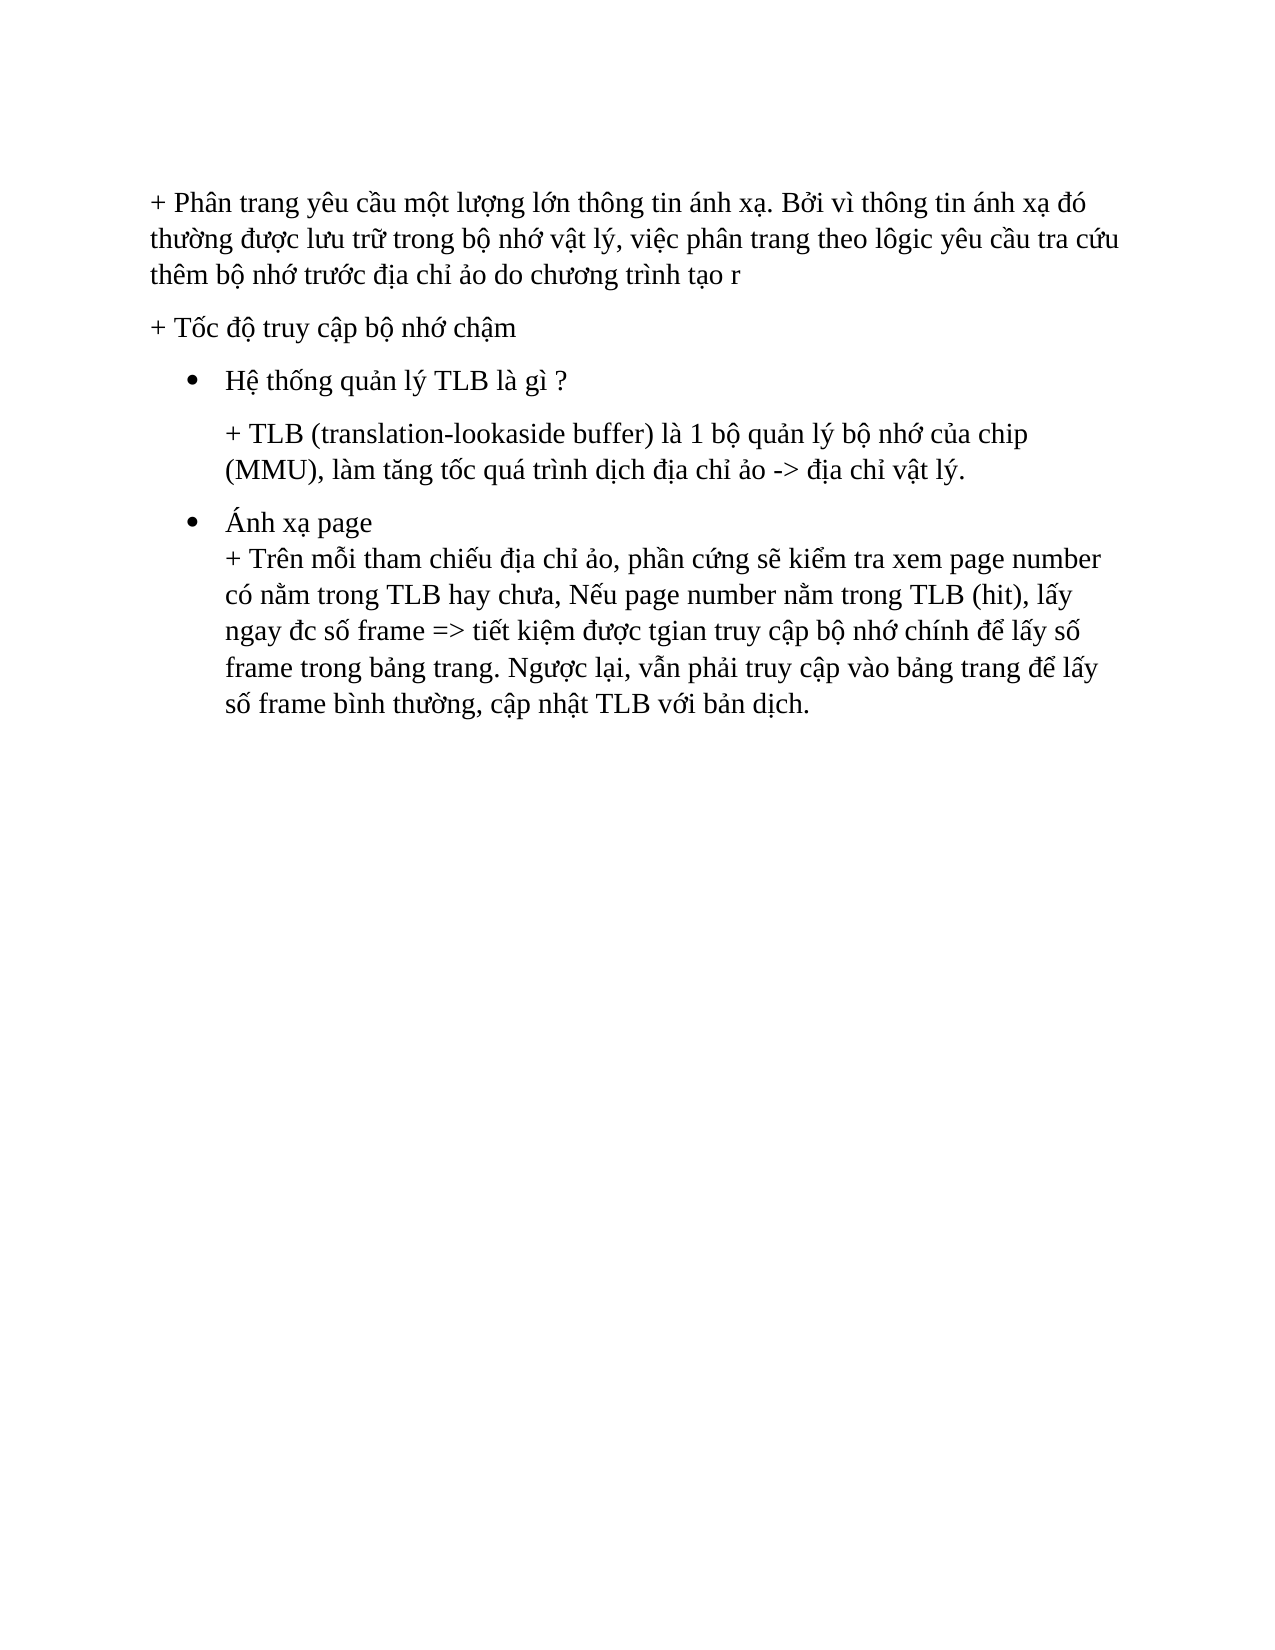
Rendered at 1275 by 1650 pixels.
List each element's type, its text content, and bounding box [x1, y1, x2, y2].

list + Trên mỗi tham chiếu địa chỉ ảo, phần cứng sẽ kiểm tra xem page number có nằm trong TLB hay chưa, Nếu page number nằm trong TLB (hit), lấy ngay đc số frame => tiết kiệm được tgian truy cập bộ nhớ chính để lấy số frame trong bảng trang. Ngược lại, vẫn phải truy cập vào bảng trang để lấy số frame bình thường, cập nhật TLB với bản dịch. [225, 541, 1125, 719]
list Hệ thống quản lý TLB là gì ? [187, 363, 1125, 397]
text + Tốc độ truy cập bộ nhớ chậm [150, 310, 1125, 344]
list Ánh xạ page [187, 505, 1125, 539]
text + Phân trang yêu cầu một lượng lớn thông tin ánh xạ. Bởi vì thông tin ánh xạ đó thường được lưu trữ trong bộ nhớ vật lý, việc phân trang theo lôgic yêu cầu tra cứu thêm bộ nhớ trước địa chỉ ảo do chương trình tạo r [150, 185, 1125, 291]
text + TLB (translation-lookaside buffer) là 1 bộ quản lý bộ nhớ của chip (MMU), làm tăng tốc quá trình dịch địa chỉ ảo -> địa chỉ vật lý. [225, 416, 1125, 486]
